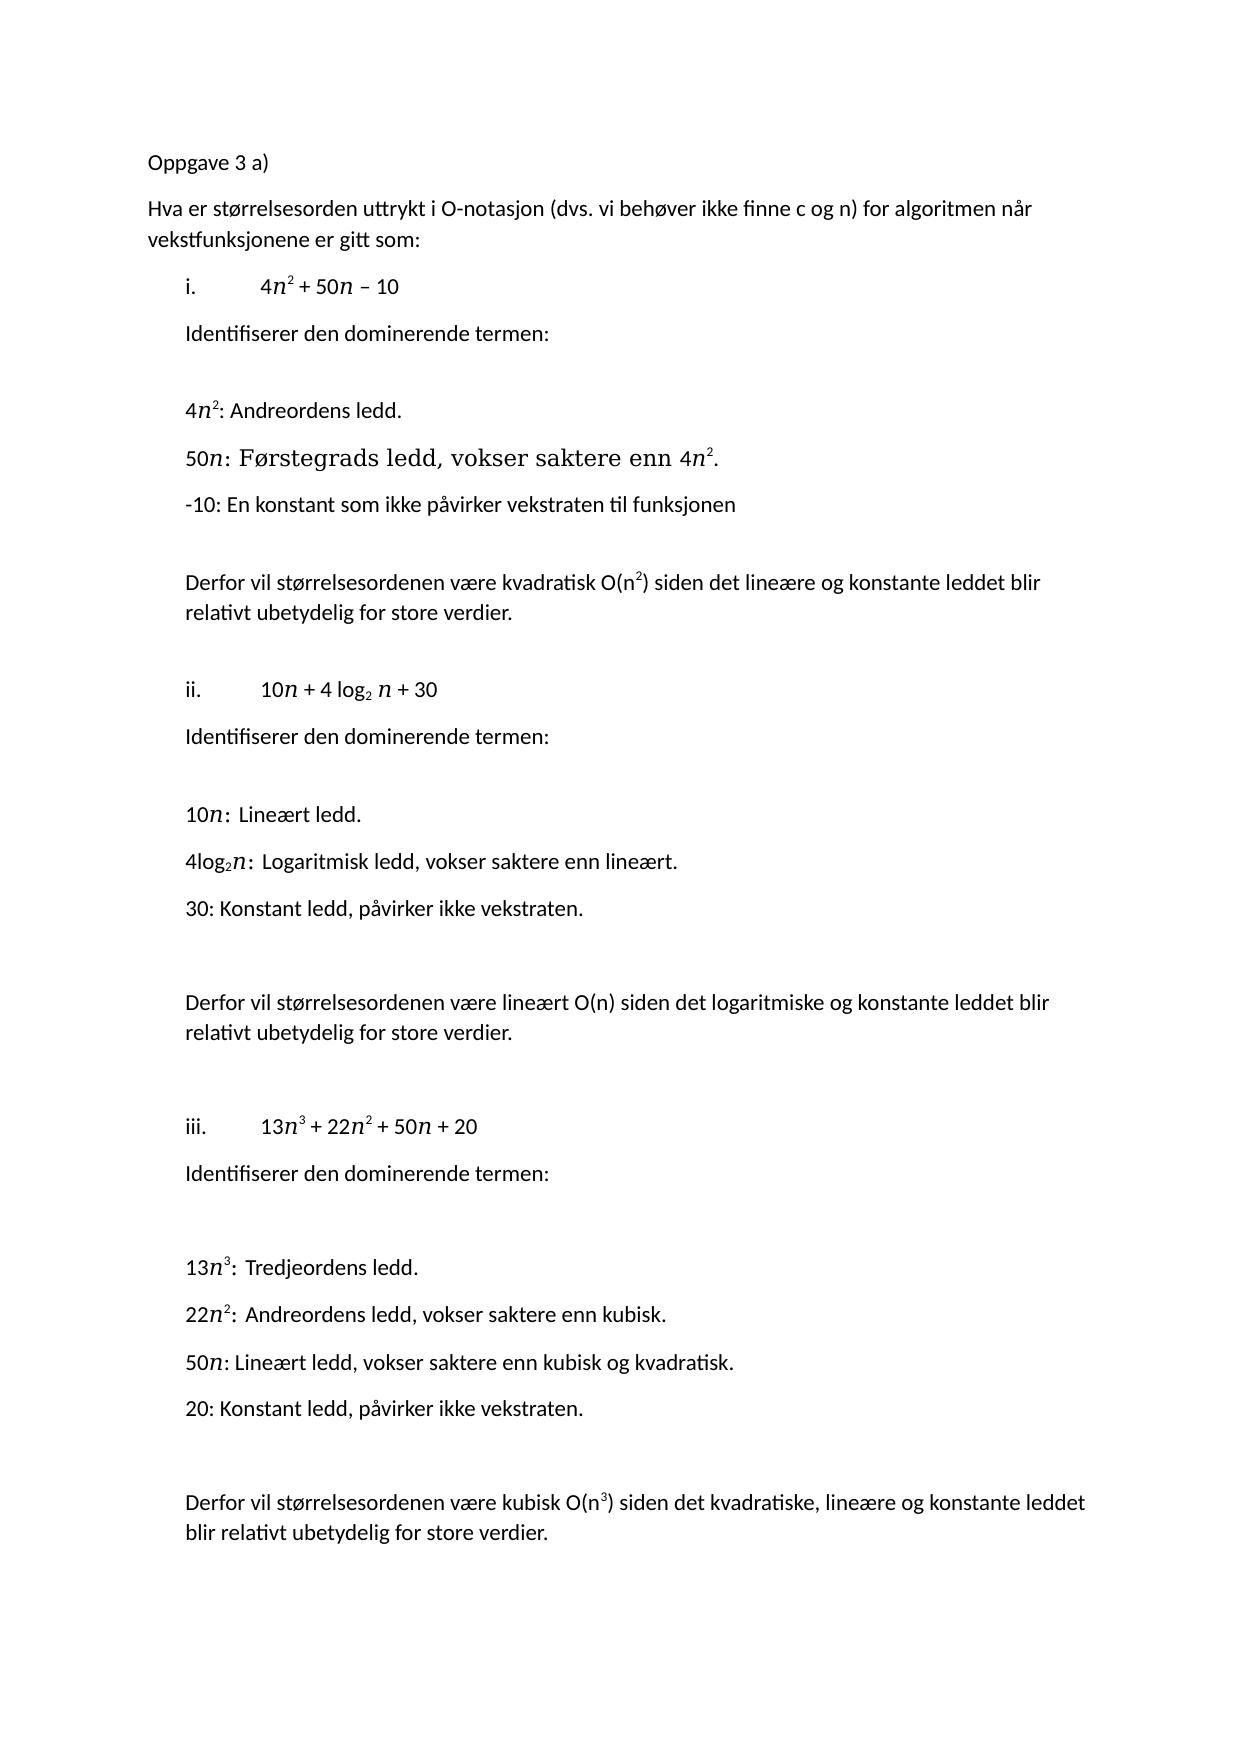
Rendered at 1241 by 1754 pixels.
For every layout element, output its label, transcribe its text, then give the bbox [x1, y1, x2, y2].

text 22𝑛2: Andreordens ledd, vokser saktere enn kubisk. [185, 1300, 1093, 1328]
text 4𝑛2: Andreordens ledd. [185, 396, 1093, 424]
text Identifiserer den dominerende termen: [185, 1159, 1093, 1187]
text 20: Konstant ledd, påvirker ikke vekstraten. [185, 1394, 1093, 1422]
text Derfor vil størrelsesordenen være lineært O(n) siden det logaritmiske og konstante leddet blir relativt ubetydelig for store verdier. [185, 988, 1093, 1046]
text Hva er størrelsesorden uttrykt i O-notasjon (dvs. vi behøver ikke finne c og n) for algoritmen når vekstfunksjonene er gitt som: [148, 194, 1093, 253]
text Oppgave 3 a) [148, 148, 1093, 176]
text Derfor vil størrelsesordenen være kvadratisk O(n2) siden det lineære og konstante leddet blir relativt ubetydelig for store verdier. [185, 537, 1093, 656]
text 4log2𝑛: Logaritmisk ledd, vokser saktere enn lineært. [185, 847, 1093, 875]
text Identifiserer den dominerende termen: [185, 319, 1093, 377]
text 50𝑛: Lineært ledd, vokser saktere enn kubisk og kvadratisk. [185, 1347, 1093, 1376]
text 50𝑛: Førstegrads ledd, vokser saktere enn 4𝑛2. [185, 443, 1093, 472]
text 13𝑛3: Tredjeordens ledd. [185, 1253, 1093, 1281]
list 13𝑛3 + 22𝑛2 + 50𝑛 + 20 [185, 1112, 1093, 1140]
list 4𝑛2 + 50𝑛 – 10 [185, 272, 1093, 300]
text -10: En konstant som ikke påvirker vekstraten til funksjonen [185, 491, 1093, 518]
text Identifiserer den dominerende termen: [185, 722, 1093, 750]
text 30: Konstant ledd, påvirker ikke vekstraten. [185, 894, 1093, 922]
list 10𝑛 + 4 log2 𝑛 + 30 [185, 675, 1093, 703]
text Derfor vil størrelsesordenen være kubisk O(n3) siden det kvadratiske, lineære og konstante leddet blir relativt ubetydelig for store verdier. [185, 1488, 1093, 1546]
text 10𝑛: Lineært ledd. [185, 769, 1093, 828]
